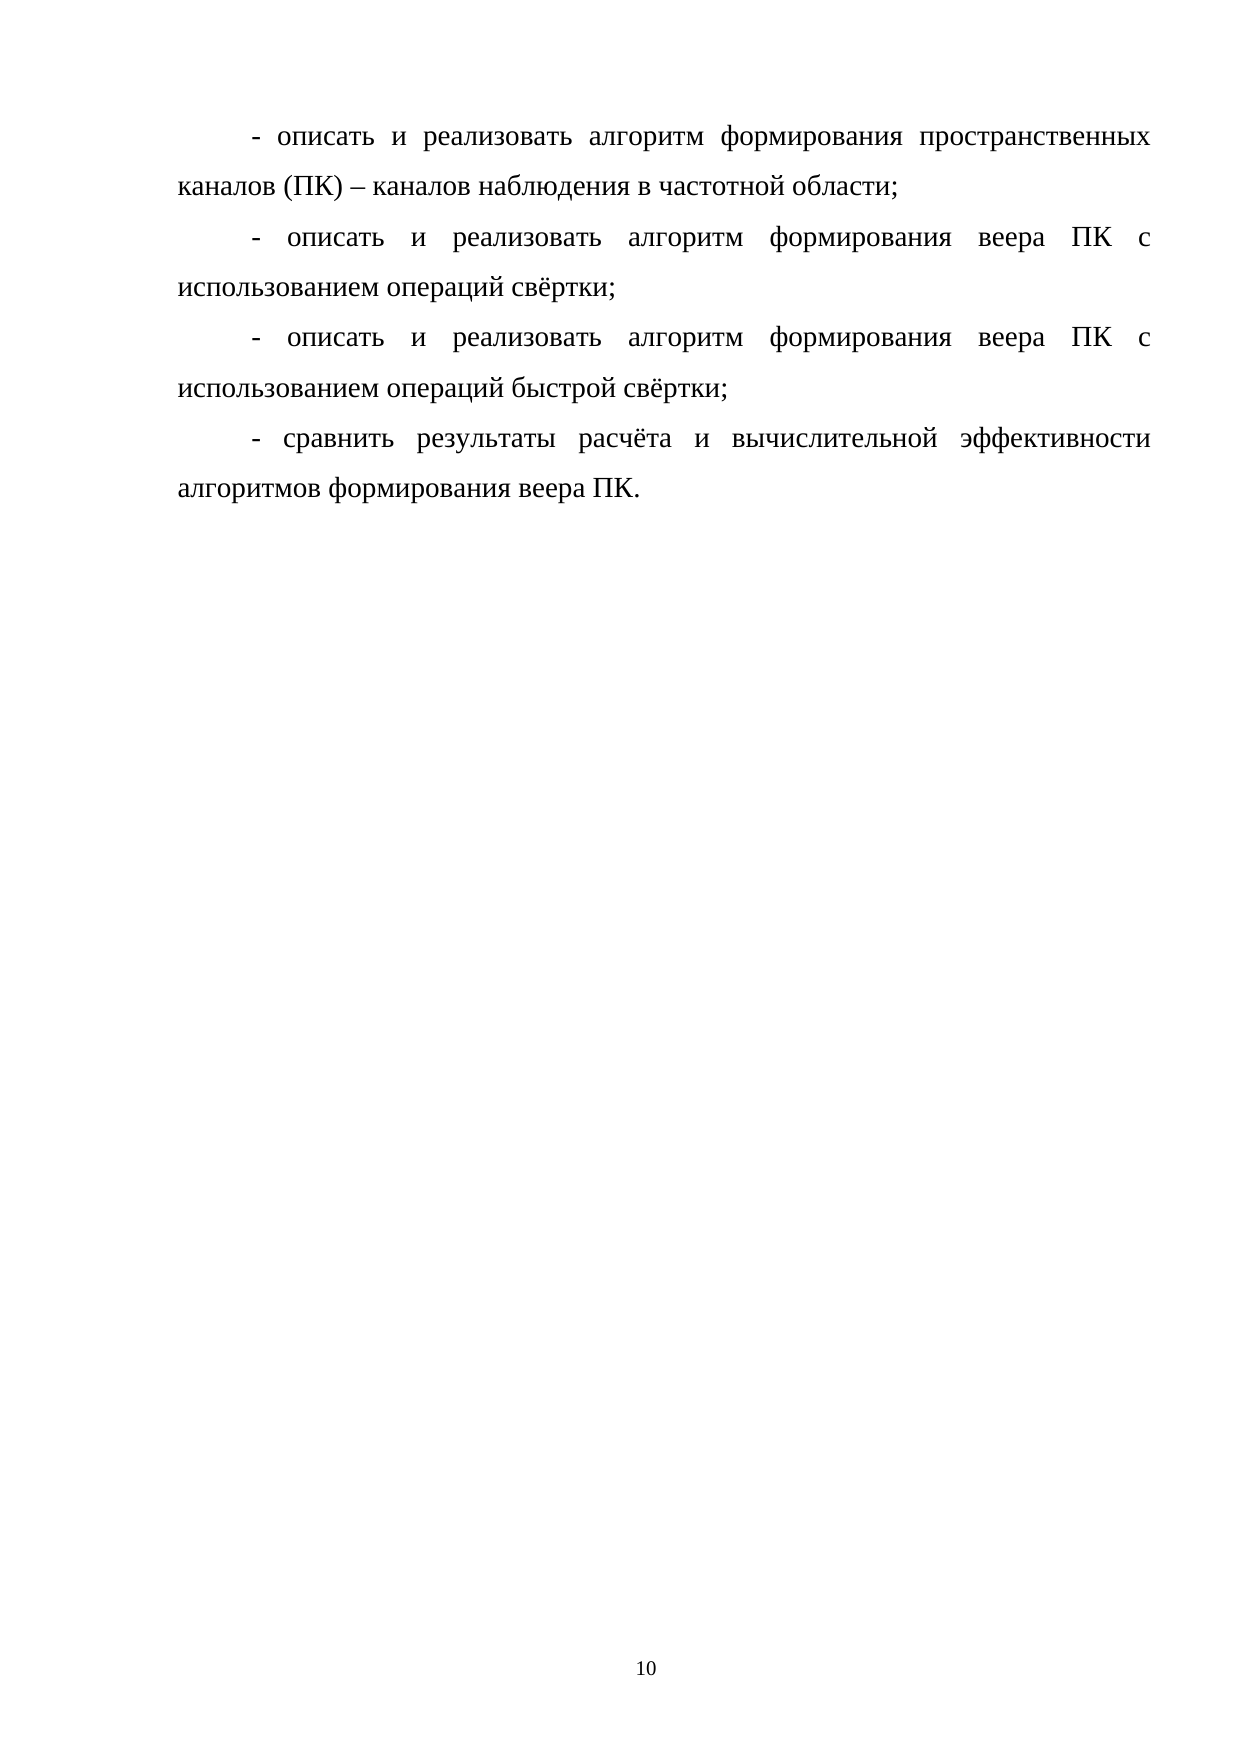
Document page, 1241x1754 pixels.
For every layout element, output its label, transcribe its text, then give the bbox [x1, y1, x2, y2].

text - описать и реализовать алгоритм формирования веера ПК с использованием операций быстрой свёртки; [177, 319, 1152, 403]
text - сравнить результаты расчёта и вычислительной эффективности алгоритмов формирования веера ПК. [177, 420, 1152, 504]
text - описать и реализовать алгоритм формирования веера ПК с использованием операций свёртки; [177, 219, 1152, 303]
text - описать и реализовать алгоритм формирования пространственных каналов (ПК) – каналов наблюдения в частотной области; [177, 118, 1152, 202]
